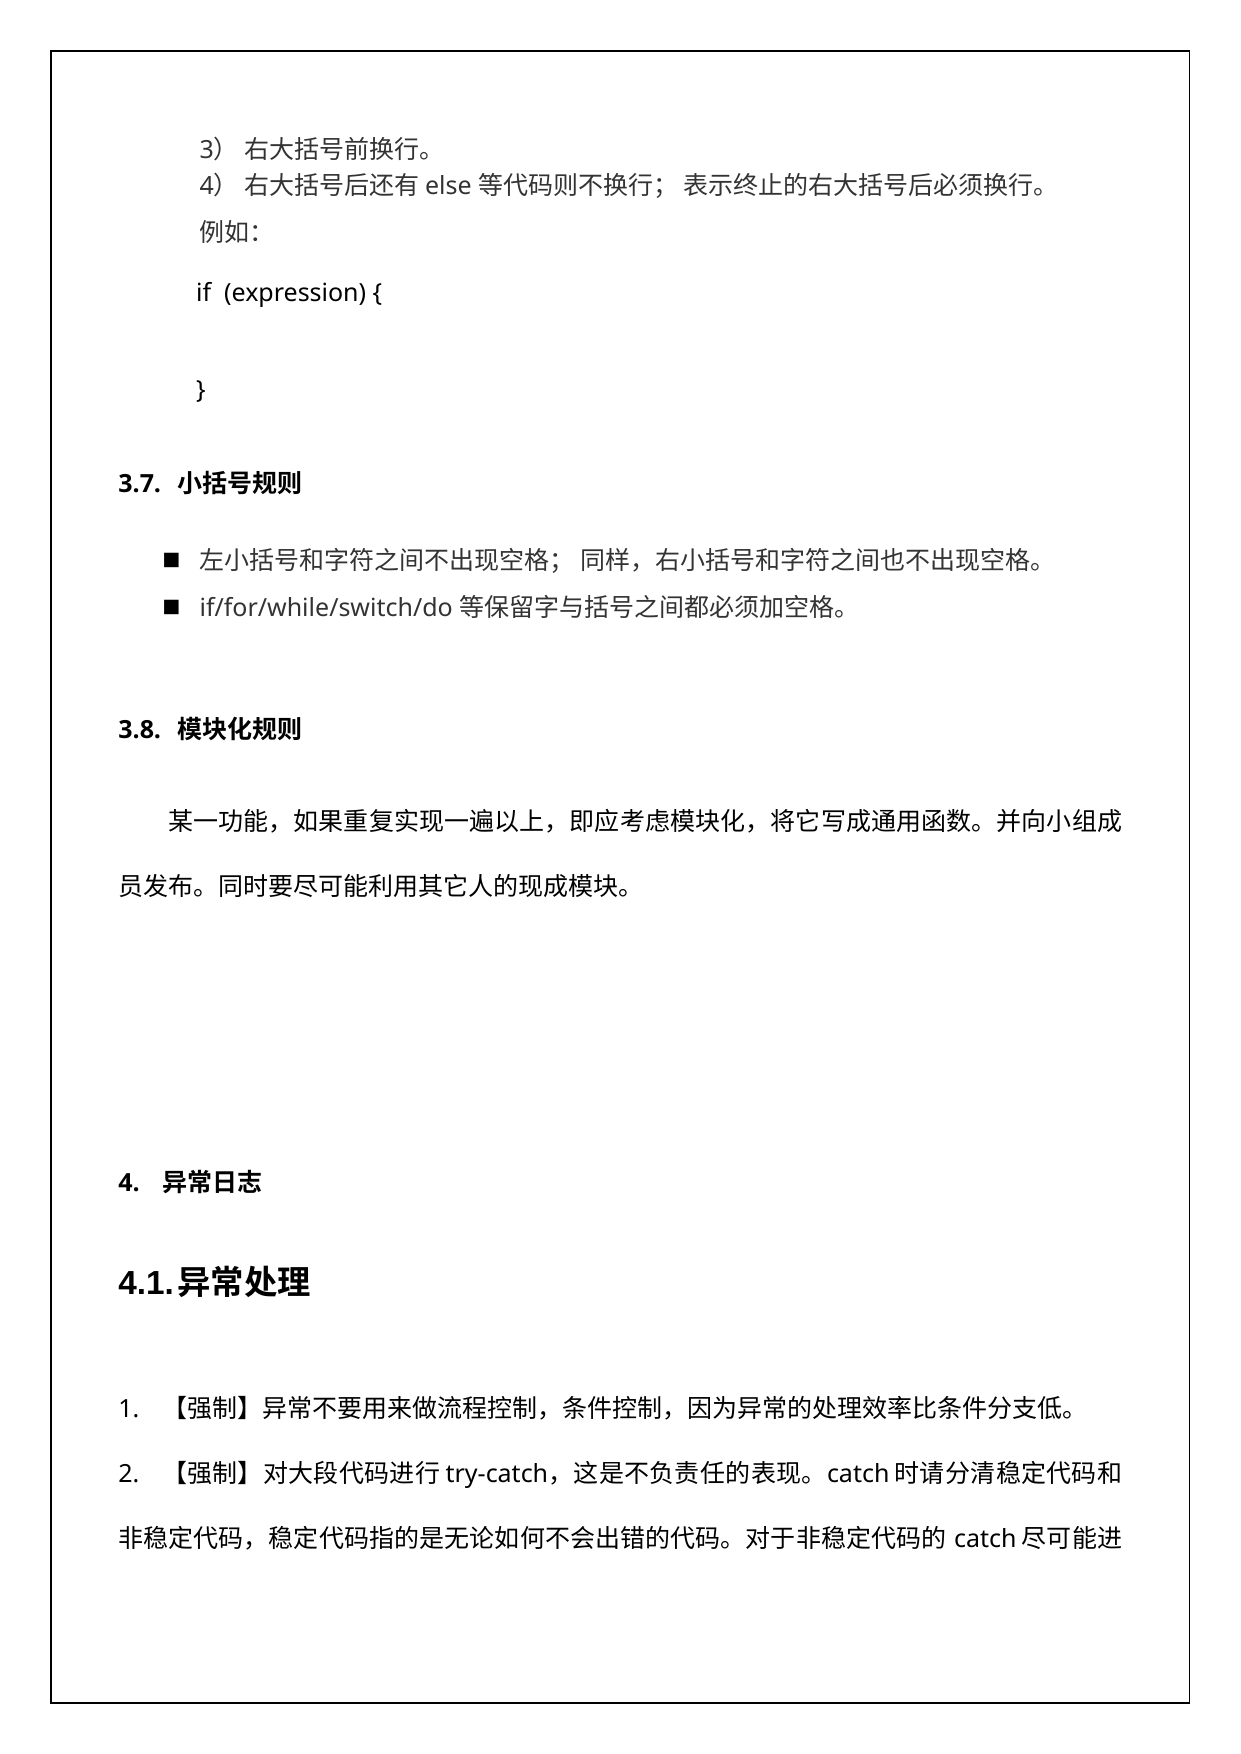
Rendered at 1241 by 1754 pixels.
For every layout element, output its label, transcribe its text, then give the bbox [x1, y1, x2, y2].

text 例如： [199, 212, 1122, 249]
list 左小括号和字符之间不出现空格； 同样，右小括号和字符之间也不出现空格。 [162, 541, 1122, 577]
text } [118, 357, 1122, 422]
list 【强制】异常不要用来做流程控制，条件控制，因为异常的处理效率比条件分支低。 [118, 1374, 1122, 1439]
text 某一功能，如果重复实现一遍以上，即应考虑模块化，将它写成通用函数。并向小组成员发布。同时要尽可能利用其它人的现成模块。 [118, 787, 1122, 917]
list if/for/while/switch/do 等保留字与括号之间都必须加空格。 [162, 587, 1122, 624]
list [118, 1439, 1122, 1569]
subtitle 小括号规则 [118, 449, 1122, 514]
text if (expression) { [118, 259, 1122, 324]
subtitle 模块化规则 [118, 695, 1122, 760]
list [162, 129, 1122, 202]
subtitle 异常日志 [118, 1148, 1122, 1213]
subtitle 异常处理 [118, 1247, 1122, 1312]
